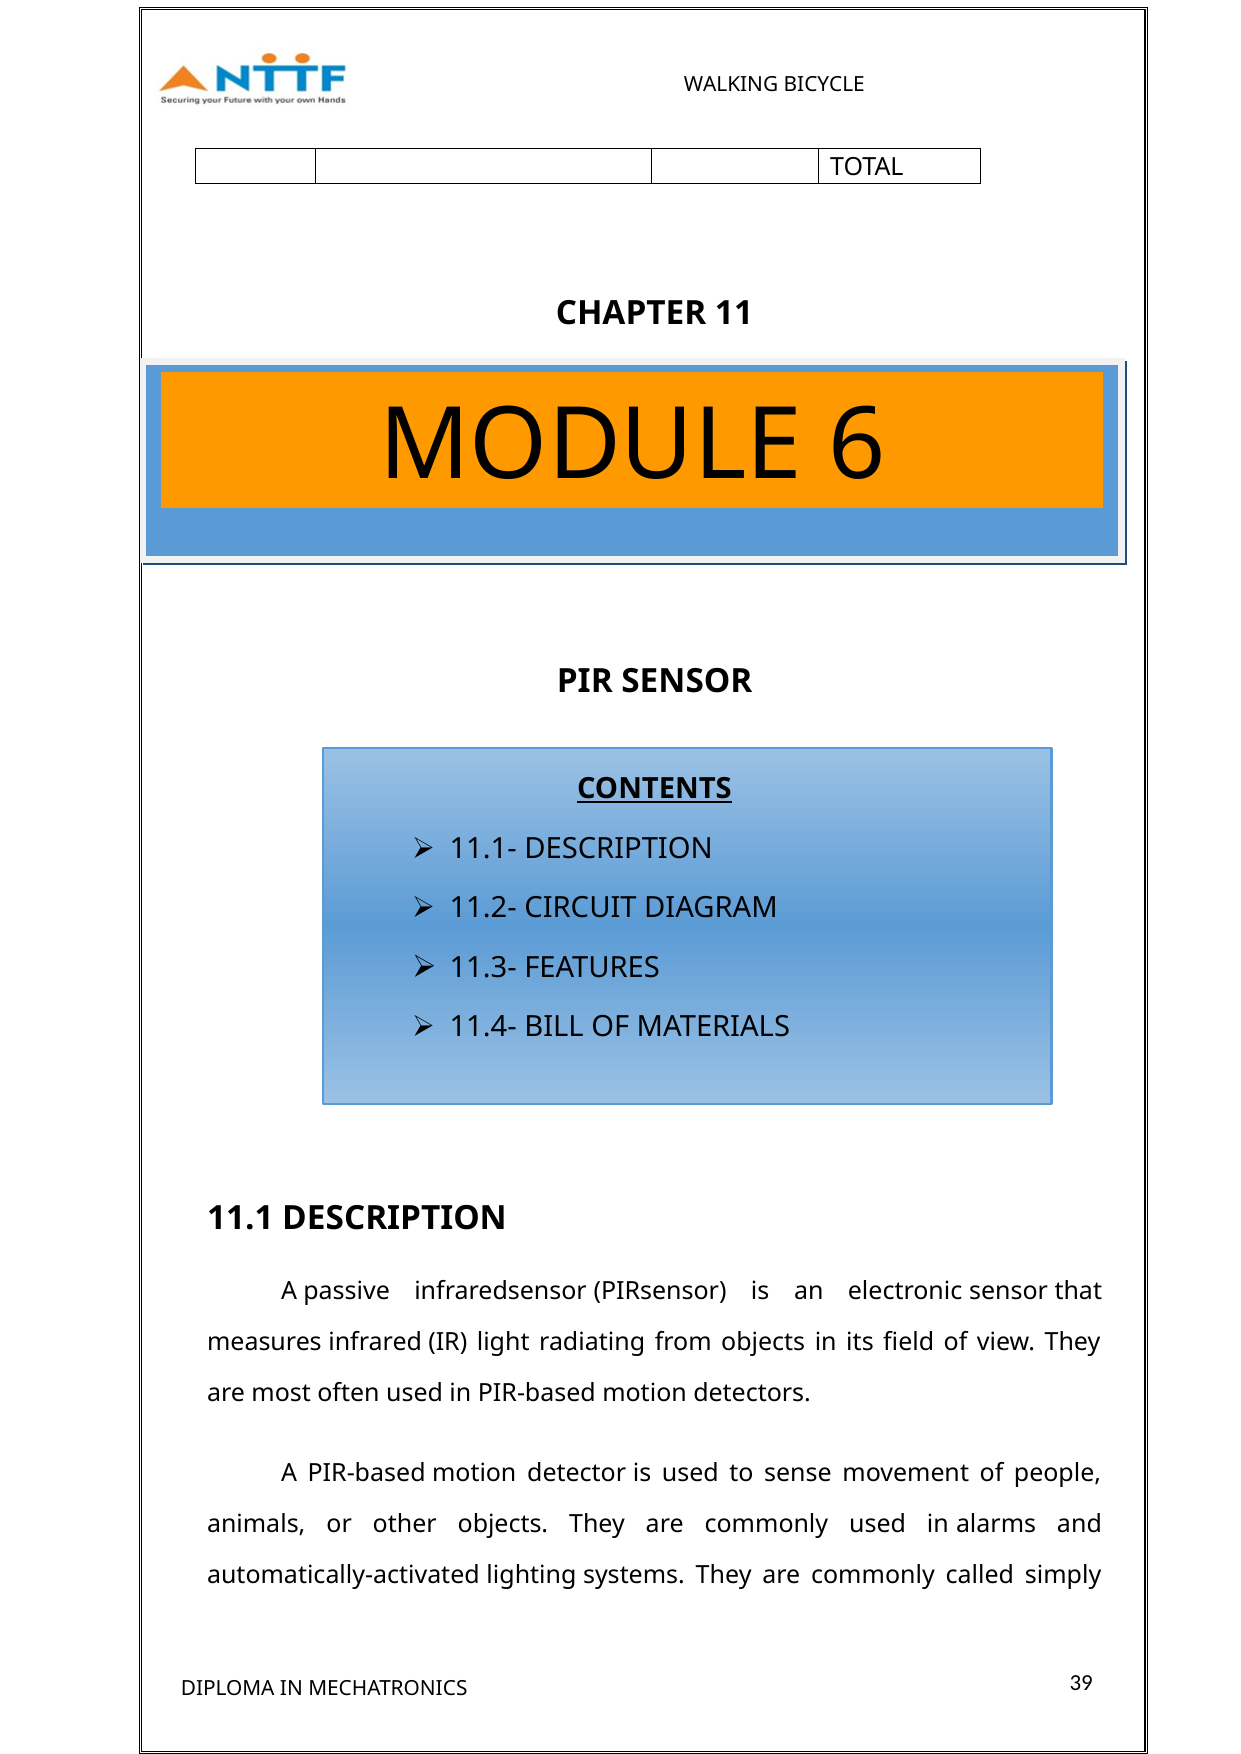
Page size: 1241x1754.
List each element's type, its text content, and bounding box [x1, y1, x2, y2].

list 11.1- DESCRIPTION [412, 827, 1102, 867]
text CHAPTER 11 [207, 289, 1102, 334]
table_cell [196, 149, 315, 183]
text A passive infraredsensor (PIRsensor) is an electronic sensor that measures infrared (IR) light radiating from objects in its field of view. They are most often used in PIR-based motion detectors. [207, 1358, 1102, 1409]
list 11.2- CIRCUIT DIAGRAM [412, 886, 1102, 926]
table_cell [316, 149, 651, 183]
table_cell [652, 149, 818, 183]
text PIR SENSOR [207, 657, 1102, 703]
table_cell TOTAL [819, 149, 980, 183]
list 11.3- FEATURES [412, 946, 1102, 986]
picture [150, 47, 357, 107]
list 11.4- BILL OF MATERIALS [412, 1005, 1102, 1045]
text 11.1 DESCRIPTION [207, 1193, 1102, 1239]
text A passive infraredsensor (PIRsensor) is an electronic sensor that measures infrared (IR) light radiating from objects in its field of view. They are most often used in PIR-based motion detectors. [207, 1273, 1102, 1324]
text CONTENTS [207, 767, 1102, 807]
